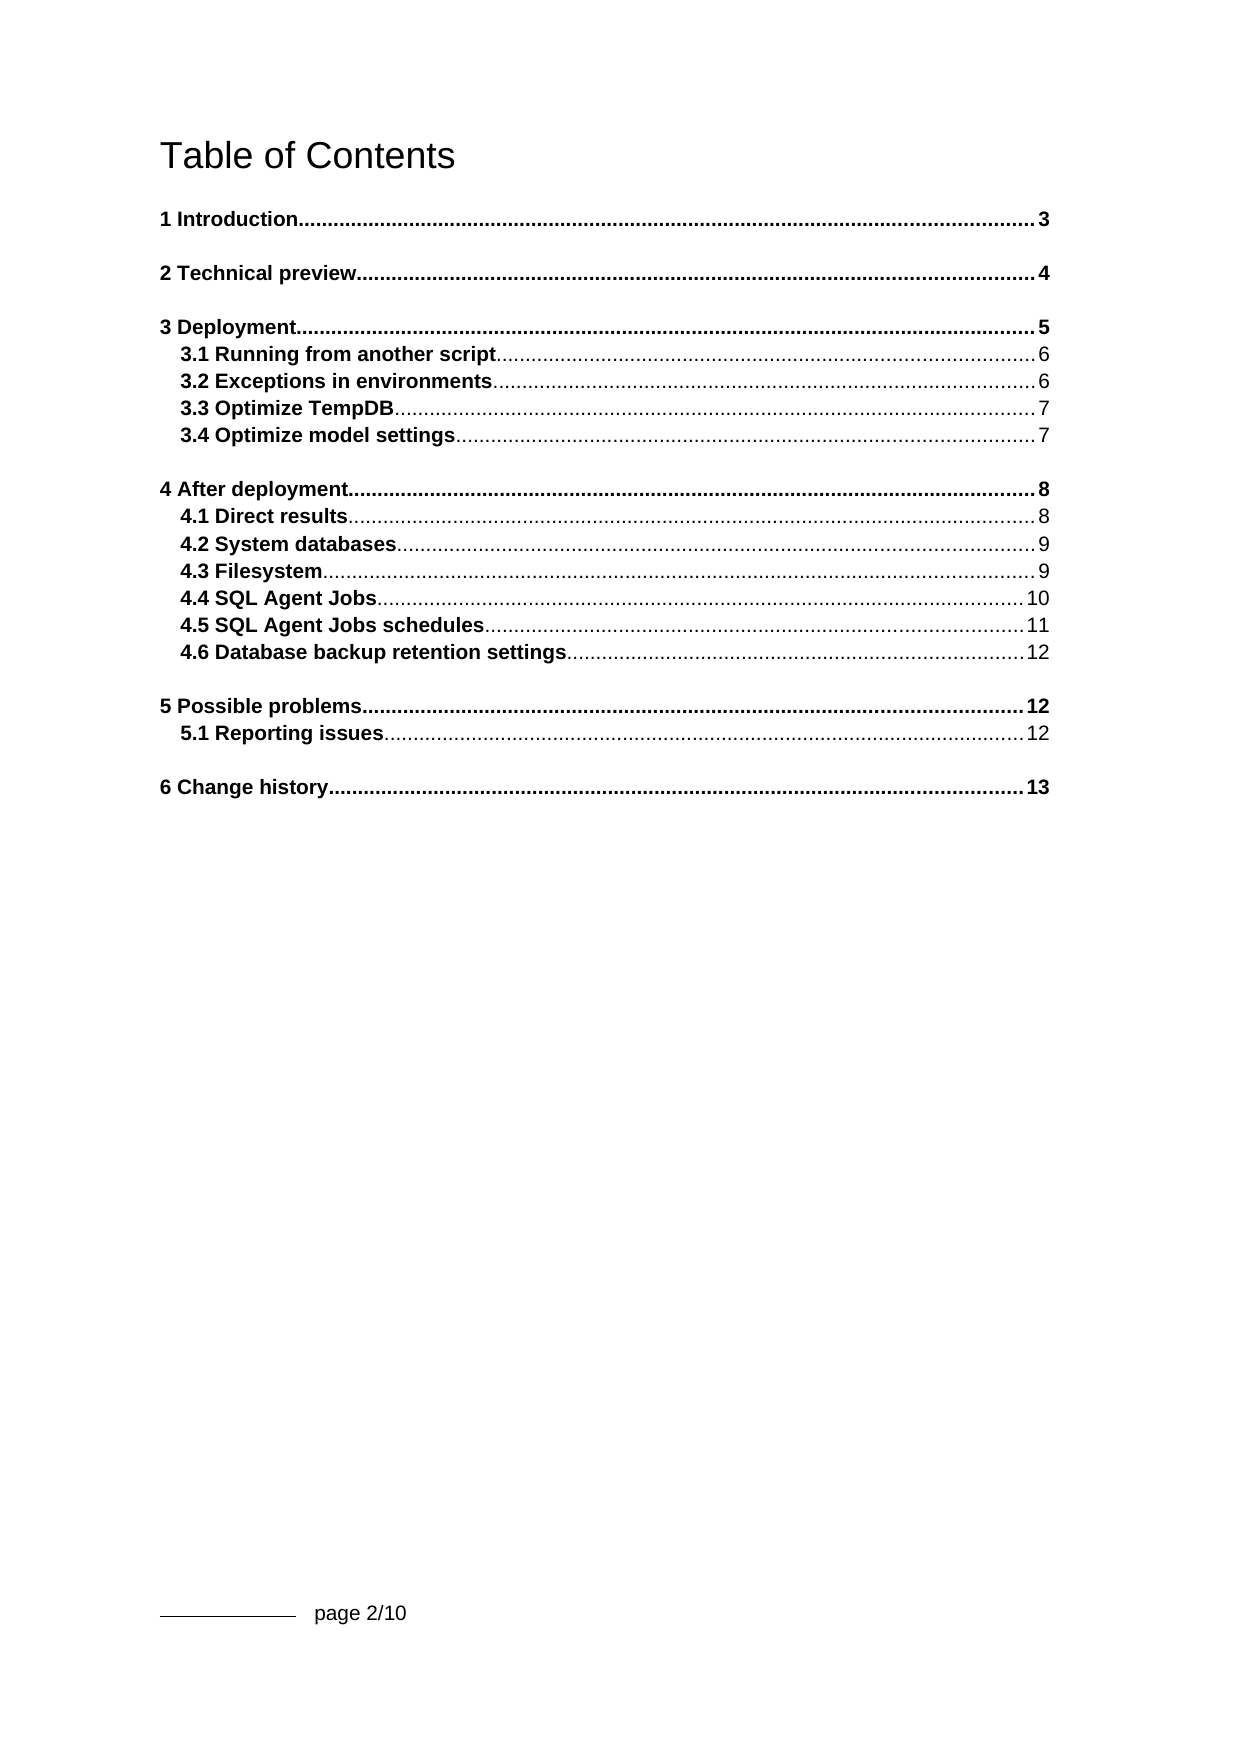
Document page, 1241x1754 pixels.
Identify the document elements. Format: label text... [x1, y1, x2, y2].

text 4.4 SQL Agent Jobs 10 [180, 582, 1051, 609]
text 1 Introduction 3 [159, 203, 1051, 230]
text 4.6 Database backup retention settings 12 [180, 637, 1051, 664]
text 6 Change history 13 [159, 772, 1051, 799]
text 3.2 Exceptions in environments 6 [180, 366, 1051, 393]
text 3.3 Optimize TempDB 7 [180, 393, 1051, 420]
text Table of Contents [159, 136, 1051, 176]
text 3 Deployment 5 [159, 312, 1051, 339]
text 5 Possible problems 12 [159, 691, 1051, 718]
text 4 After deployment 8 [159, 474, 1051, 501]
text 4.2 System databases 9 [180, 528, 1051, 555]
text 4.3 Filesystem 9 [180, 555, 1051, 582]
text 2 Technical preview 4 [159, 257, 1051, 284]
text 5.1 Reporting issues 12 [180, 718, 1051, 745]
text 4.5 SQL Agent Jobs schedules 11 [180, 609, 1051, 637]
text 3.1 Running from another script 6 [180, 339, 1051, 366]
text 4.1 Direct results 8 [180, 501, 1051, 528]
text 3.4 Optimize model settings 7 [180, 420, 1051, 447]
